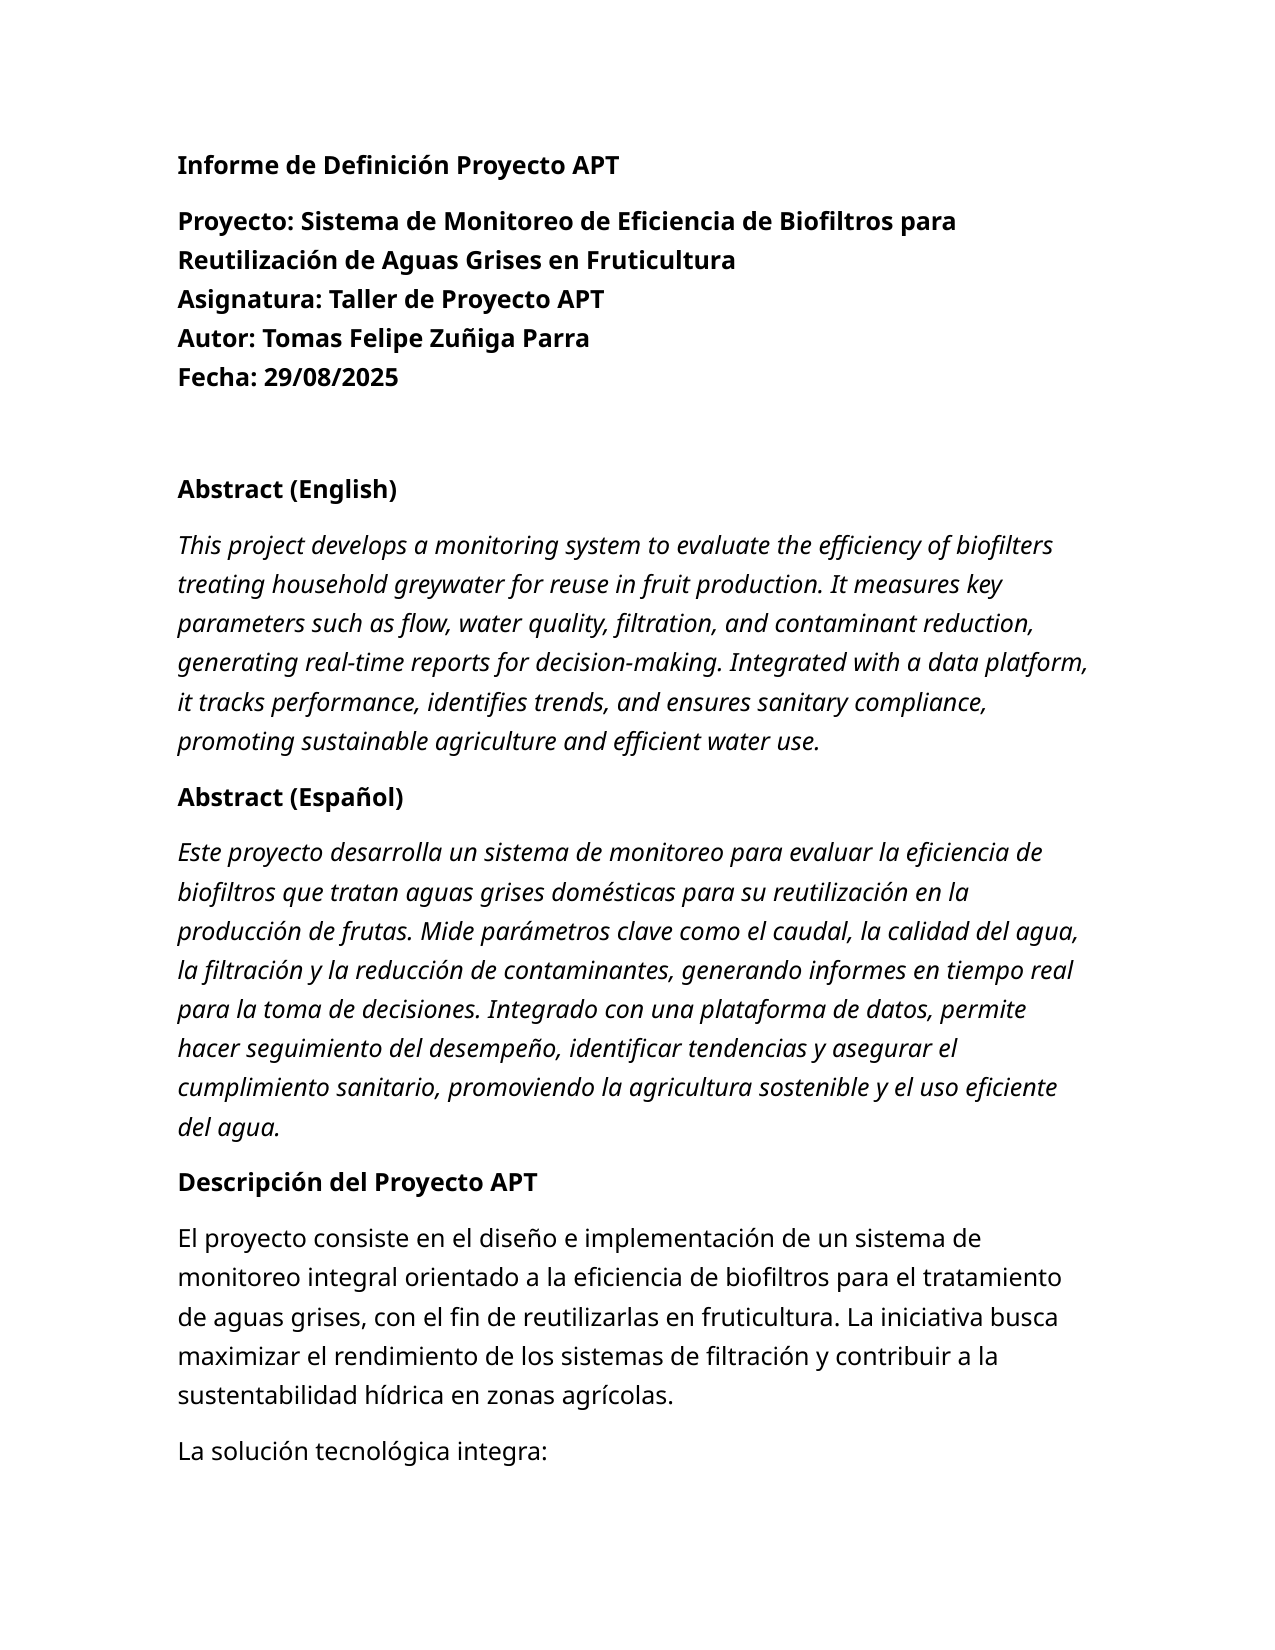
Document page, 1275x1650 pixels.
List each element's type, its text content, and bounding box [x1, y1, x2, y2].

text Este proyecto desarrolla un sistema de monitoreo para evaluar la eficiencia de biofiltros que tratan aguas grises domésticas para su reutilización en la producción de frutas. Mide parámetros clave como el caudal, la calidad del agua, la filtración y la reducción de contaminantes, generando informes en tiempo real para la toma de decisiones. Integrado con una plataforma de datos, permite hacer seguimiento del desempeño, identificar tendencias y asegurar el cumplimiento sanitario, promoviendo la agricultura sostenible y el uso eficiente del agua. [177, 835, 1098, 1143]
text Proyecto: Sistema de Monitoreo de Eficiencia de Biofiltros para Reutilización de Aguas Grises en Fruticultura Asignatura: Taller de Proyecto APT Autor: Tomas Felipe Zuñiga Parra Fecha: 29/08/2025 [177, 203, 1098, 394]
text Abstract (Español) [177, 779, 1098, 813]
text La solución tecnológica integra: [177, 1433, 1098, 1467]
text This project develops a monitoring system to evaluate the efficiency of biofilters treating household greywater for reuse in fruit production. It measures key parameters such as flow, water quality, filtration, and contaminant reduction, generating real-time reports for decision-making. Integrated with a data platform, it tracks performance, identifies trends, and ensures sanitary compliance, promoting sustainable agriculture and efficient water use. [177, 528, 1098, 757]
text Informe de Definición Proyecto APT [177, 148, 1098, 182]
text Descripción del Proyecto APT [177, 1165, 1098, 1199]
text El proyecto consiste en el diseño e implementación de un sistema de monitoreo integral orientado a la eficiencia de biofiltros para el tratamiento de aguas grises, con el fin de reutilizarlas en fruticultura. La iniciativa busca maximizar el rendimiento de los sistemas de filtración y contribuir a la sustentabilidad hídrica en zonas agrícolas. [177, 1221, 1098, 1412]
text Abstract (English) [177, 472, 1098, 506]
